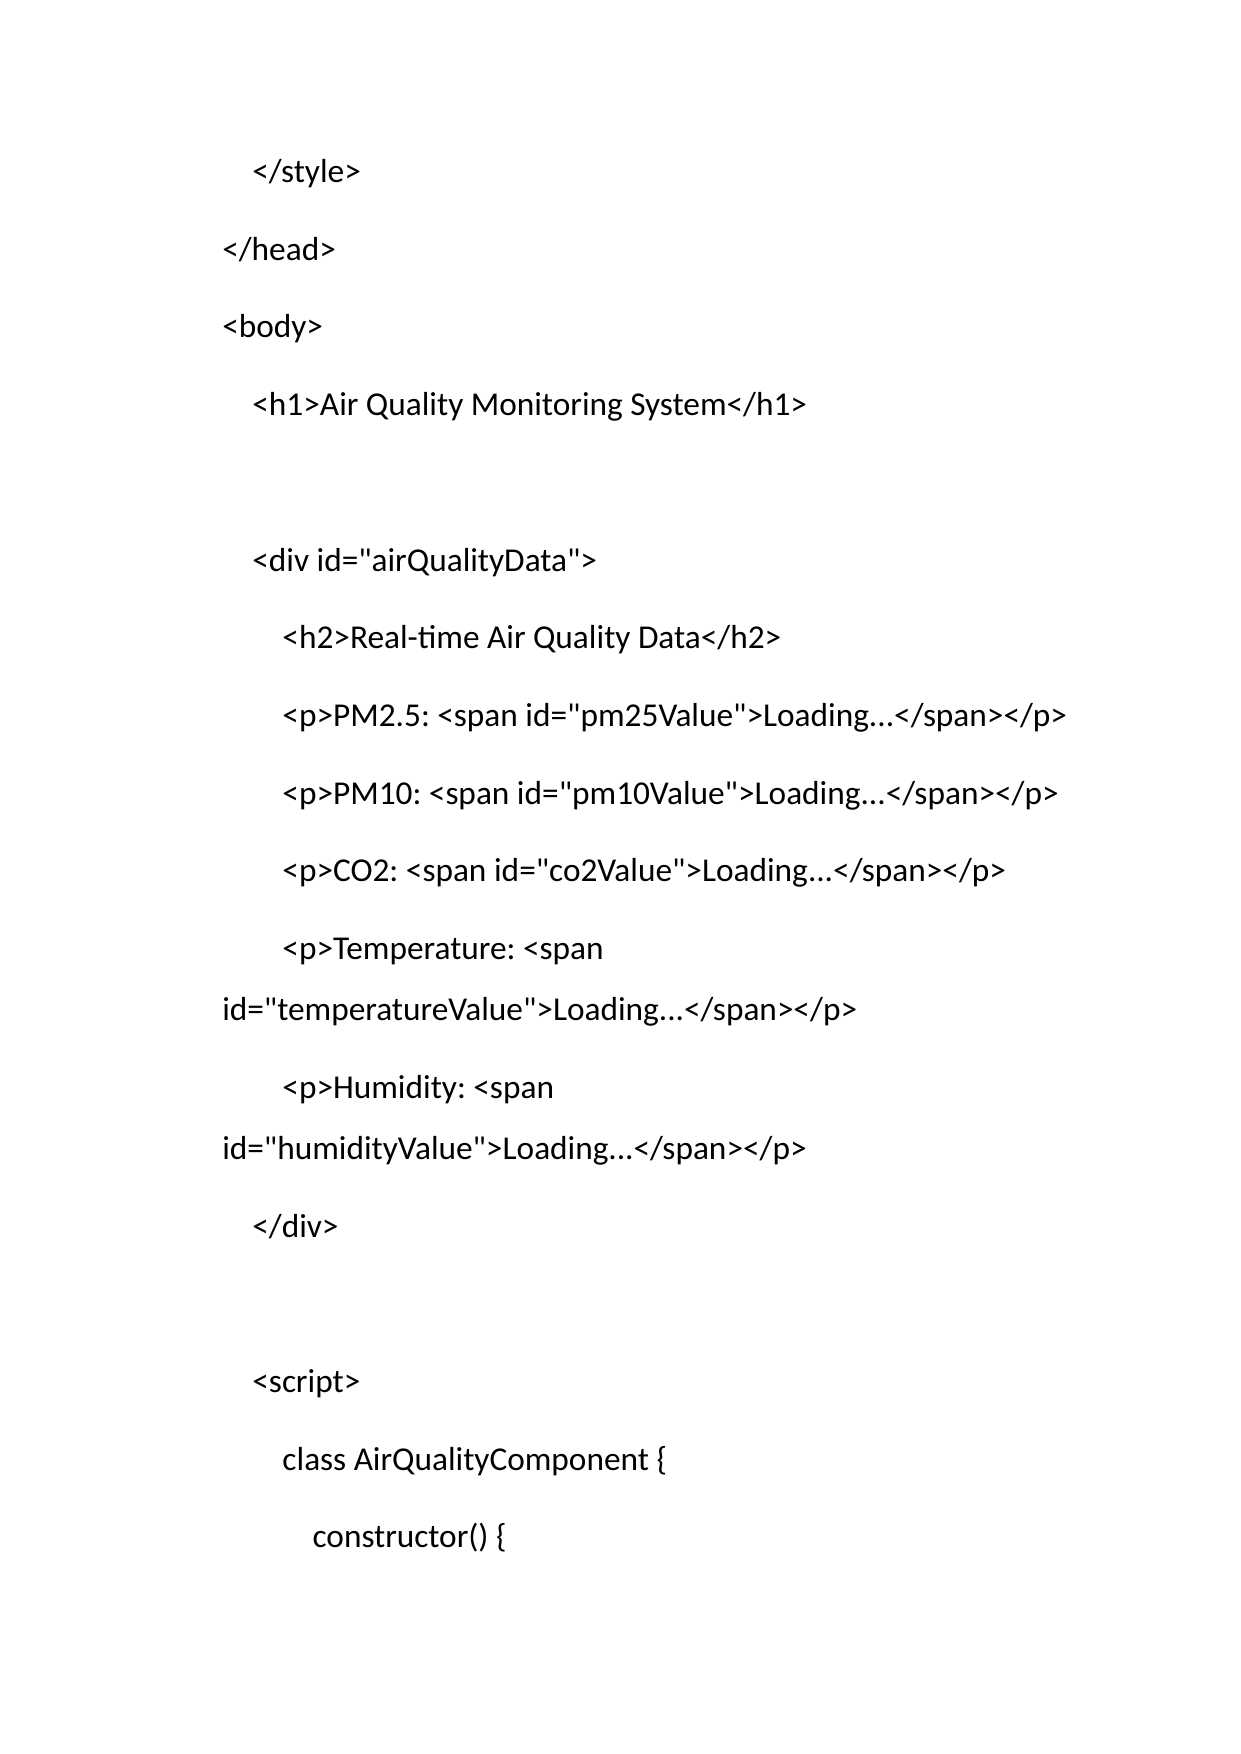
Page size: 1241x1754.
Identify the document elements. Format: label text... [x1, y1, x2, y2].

text <p>PM2.5: <span id="pm25Value">Loading...</span></p> [222, 694, 1090, 735]
text <p>PM10: <span id="pm10Value">Loading...</span></p> [222, 772, 1090, 812]
text <body> [222, 305, 1090, 346]
text </style> [222, 150, 1090, 191]
text <div id="airQualityData"> [222, 538, 1090, 579]
text <p>Temperature: <span id="temperatureValue">Loading...</span></p> [222, 927, 1090, 1029]
text </head> [222, 228, 1090, 268]
text </div> [222, 1204, 1090, 1245]
text class AirQualityComponent { [222, 1438, 1090, 1478]
text constructor() { [222, 1515, 1090, 1556]
text <h1>Air Quality Monitoring System</h1> [222, 383, 1090, 424]
text <p>CO2: <span id="co2Value">Loading...</span></p> [222, 849, 1090, 890]
text <script> [222, 1360, 1090, 1401]
text <h2>Real-time Air Quality Data</h2> [222, 616, 1090, 657]
text <p>Humidity: <span id="humidityValue">Loading...</span></p> [222, 1066, 1090, 1168]
